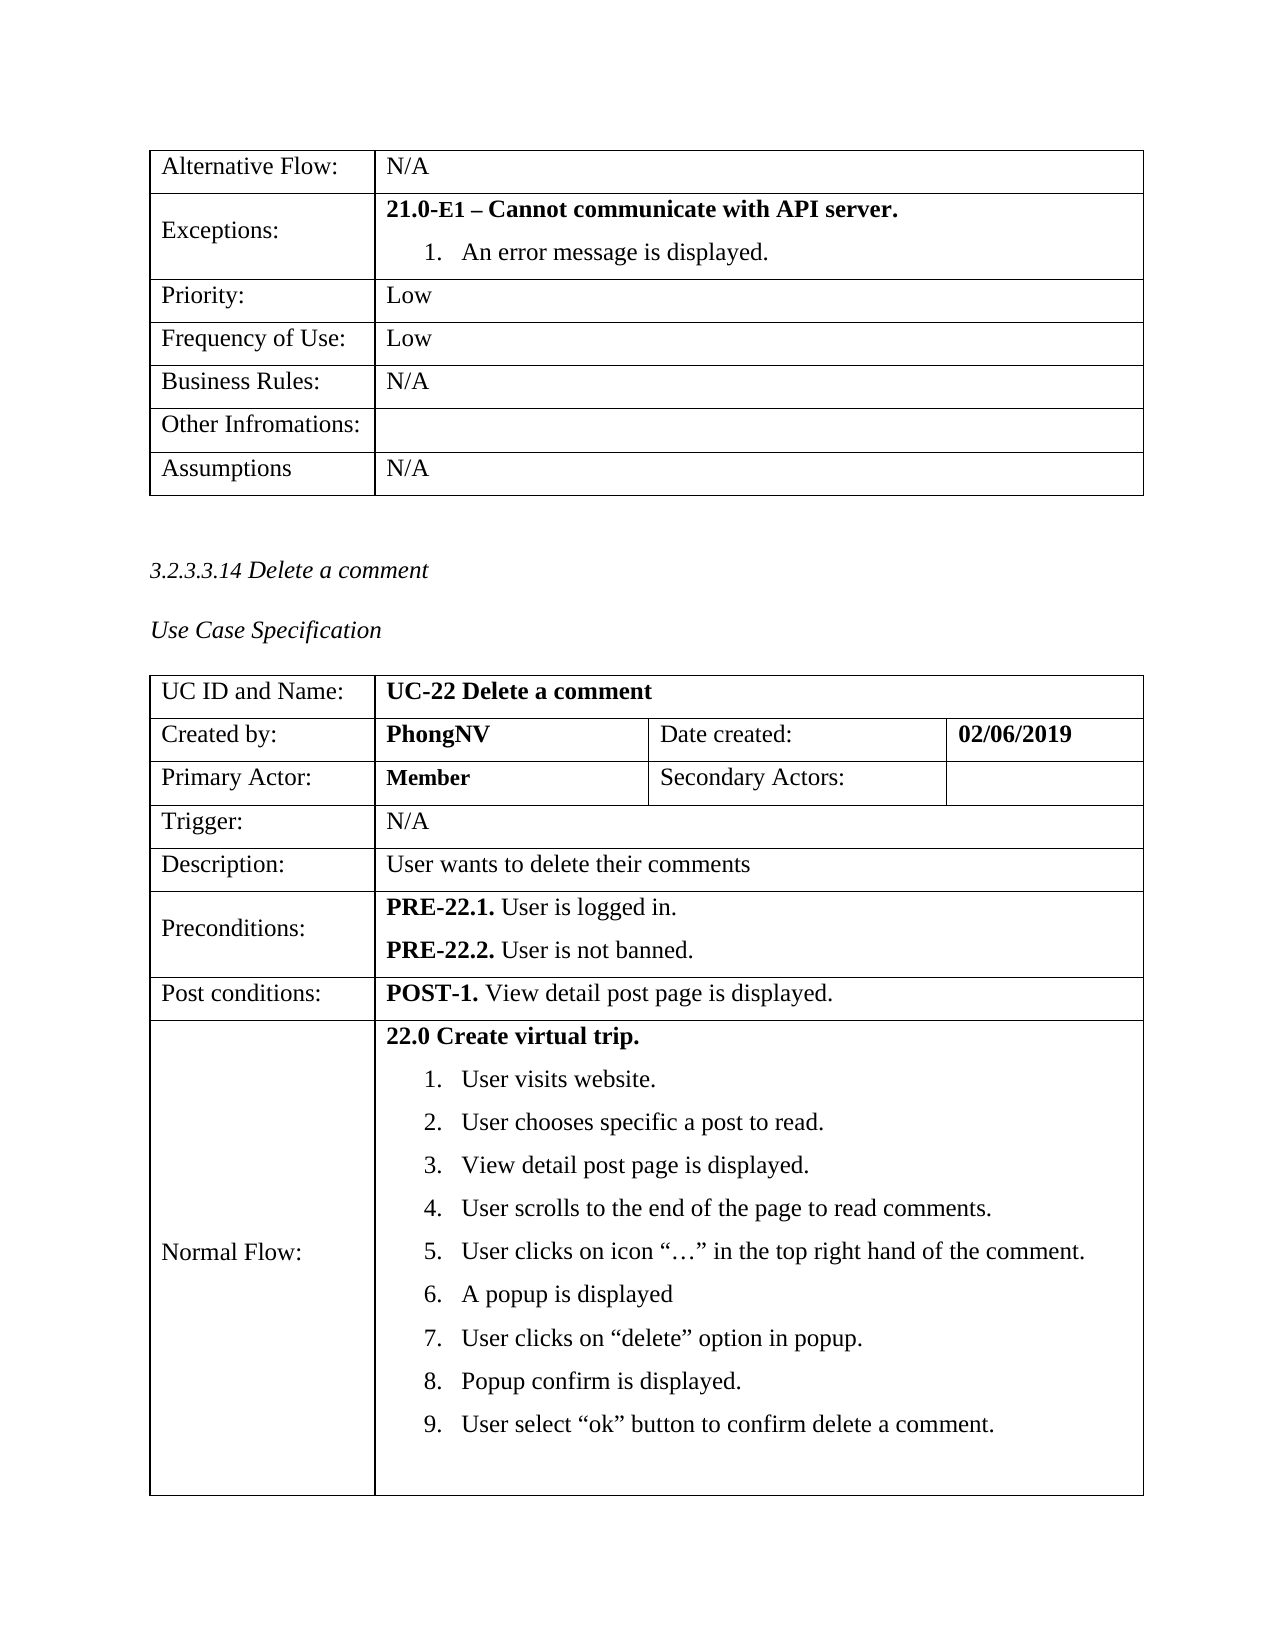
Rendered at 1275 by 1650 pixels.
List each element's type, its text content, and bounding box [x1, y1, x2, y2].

table_cell PhongNV [376, 719, 648, 761]
table_cell Post conditions: [151, 978, 374, 1020]
table_header UC-22 Delete a comment [376, 676, 1143, 718]
table_cell Primary Actor: [151, 762, 374, 805]
table_cell Other Infromations: [151, 409, 374, 452]
table_cell [376, 409, 1143, 452]
table_cell Business Rules: [151, 366, 374, 408]
table_cell PRE-22.1. User is logged in. PRE-22.2. User is not banned. [376, 892, 1143, 977]
table_cell Frequency of Use: [151, 323, 374, 365]
table_cell Assumptions [151, 453, 374, 495]
table_cell User wants to delete their comments [376, 849, 1143, 891]
table_cell [947, 762, 1143, 805]
table_cell Low [376, 280, 1143, 322]
text 3.2.3.3.14 Delete a comment [150, 556, 1125, 584]
table_cell N/A [376, 151, 1143, 193]
table_cell Trigger: [151, 806, 374, 848]
table_cell Exceptions: [151, 194, 374, 279]
table_cell Preconditions: [151, 892, 374, 977]
table_cell Low [376, 323, 1143, 365]
table_cell POST-1. View detail post page is displayed. [376, 978, 1143, 1020]
table_cell N/A [376, 453, 1143, 495]
table_cell Alternative Flow: [151, 151, 374, 193]
table_cell Created by: [151, 719, 374, 761]
table_cell N/A [376, 806, 1143, 848]
table_header UC ID and Name: [151, 676, 374, 718]
table_cell N/A [376, 366, 1143, 408]
table_cell Priority: [151, 280, 374, 322]
text Use Case Specification [150, 615, 1125, 644]
table_cell Secondary Actors: [649, 762, 946, 805]
table_cell Normal Flow: [151, 1021, 374, 1495]
table_cell Member [376, 762, 648, 805]
table_cell 21.0-E1 – Cannot communicate with API server. An error message is displayed. [376, 194, 1143, 279]
table_cell 02/06/2019 [947, 719, 1143, 761]
table_cell Description: [151, 849, 374, 891]
table_cell Date created: [649, 719, 946, 761]
